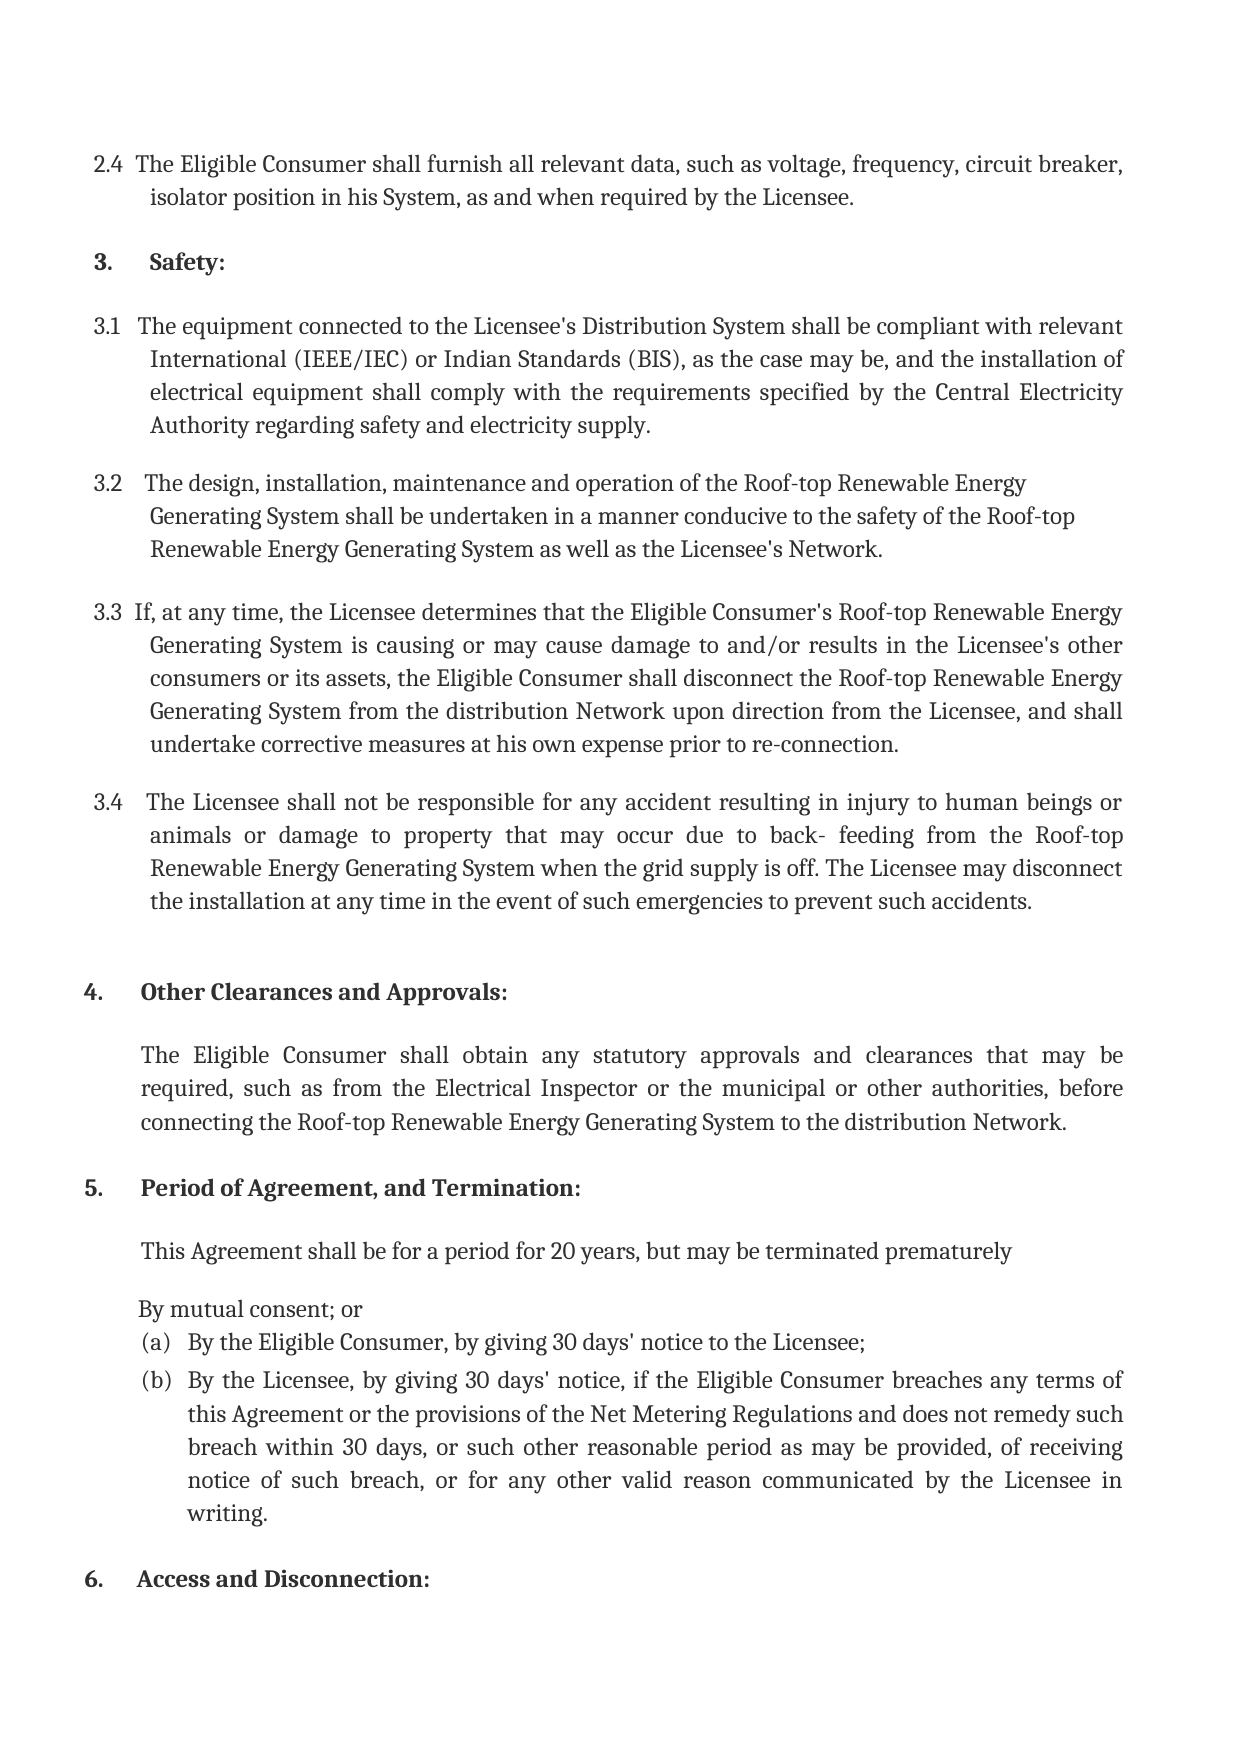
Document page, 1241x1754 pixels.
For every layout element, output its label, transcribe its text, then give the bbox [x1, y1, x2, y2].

list By the Licensee, by giving 30 days' notice, if the Eligible Consumer breaches any terms of this Agreement or the provisions of the Net Metering Regulations and does not remedy such breach within 30 days, or such other reasonable period as may be provided, of receiving notice of such breach, or for any other valid reason communicated by the Licensee in writing. [141, 1366, 1124, 1527]
text This Agreement shall be for a period for 20 years, but may be terminated prematurely [141, 1237, 1124, 1265]
text 3.4 The Licensee shall not be responsible for any accident resulting in injury to human beings or animals or damage to property that may occur due to back- feeding from the Roof-top Renewable Energy Generating System when the grid supply is off. The Licensee may disconnect the installation at any time in the event of such emergencies to prevent such accidents. [94, 788, 1124, 916]
text The Eligible Consumer shall obtain any statutory approvals and clearances that may be required, such as from the Electrical Inspector or the municipal or other authorities, before connecting the Roof-top Renewable Energy Generating System to the distribution Network. [141, 1041, 1124, 1136]
text 2.4 The Eligible Consumer shall furnish all relevant data, such as voltage, frequency, circuit breaker, isolator position in his System, as and when required by the Licensee. [94, 150, 1124, 212]
subtitle Period of Agreement, and Termination: [103, 1173, 1124, 1202]
text 6. Access and Disconnection: [84, 1564, 1124, 1593]
list By the Eligible Consumer, by giving 30 days' notice to the Licensee; [141, 1328, 1124, 1356]
text 3.2 The design, installation, maintenance and operation of the Roof-top Renewable Energy Generating System shall be undertaken in a manner conducive to the safety of the Roof-top Renewable Energy Generating System as well as the Licensee's Network. [94, 469, 1124, 563]
subtitle Safety: [112, 248, 1124, 277]
text 3.1 The equipment connected to the Licensee's Distribution System shall be compliant with relevant International (IEEE/IEC) or Indian Standards (BIS), as the case may be, and the installation of electrical equipment shall comply with the requirements specified by the Central Electricity Authority regarding safety and electricity supply. [94, 312, 1124, 439]
text 3.3 If, at any time, the Licensee determines that the Eligible Consumer's Roof-top Renewable Energy Generating System is causing or may cause damage to and/or results in the Licensee's other consumers or its assets, the Eligible Consumer shall disconnect the Roof-top Renewable Energy Generating System from the distribution Network upon direction from the Licensee, and shall undertake corrective measures at his own expense prior to re-connection. [94, 598, 1124, 759]
subtitle Other Clearances and Approvals: [103, 978, 1124, 1007]
text By mutual consent; or [94, 1295, 1124, 1323]
